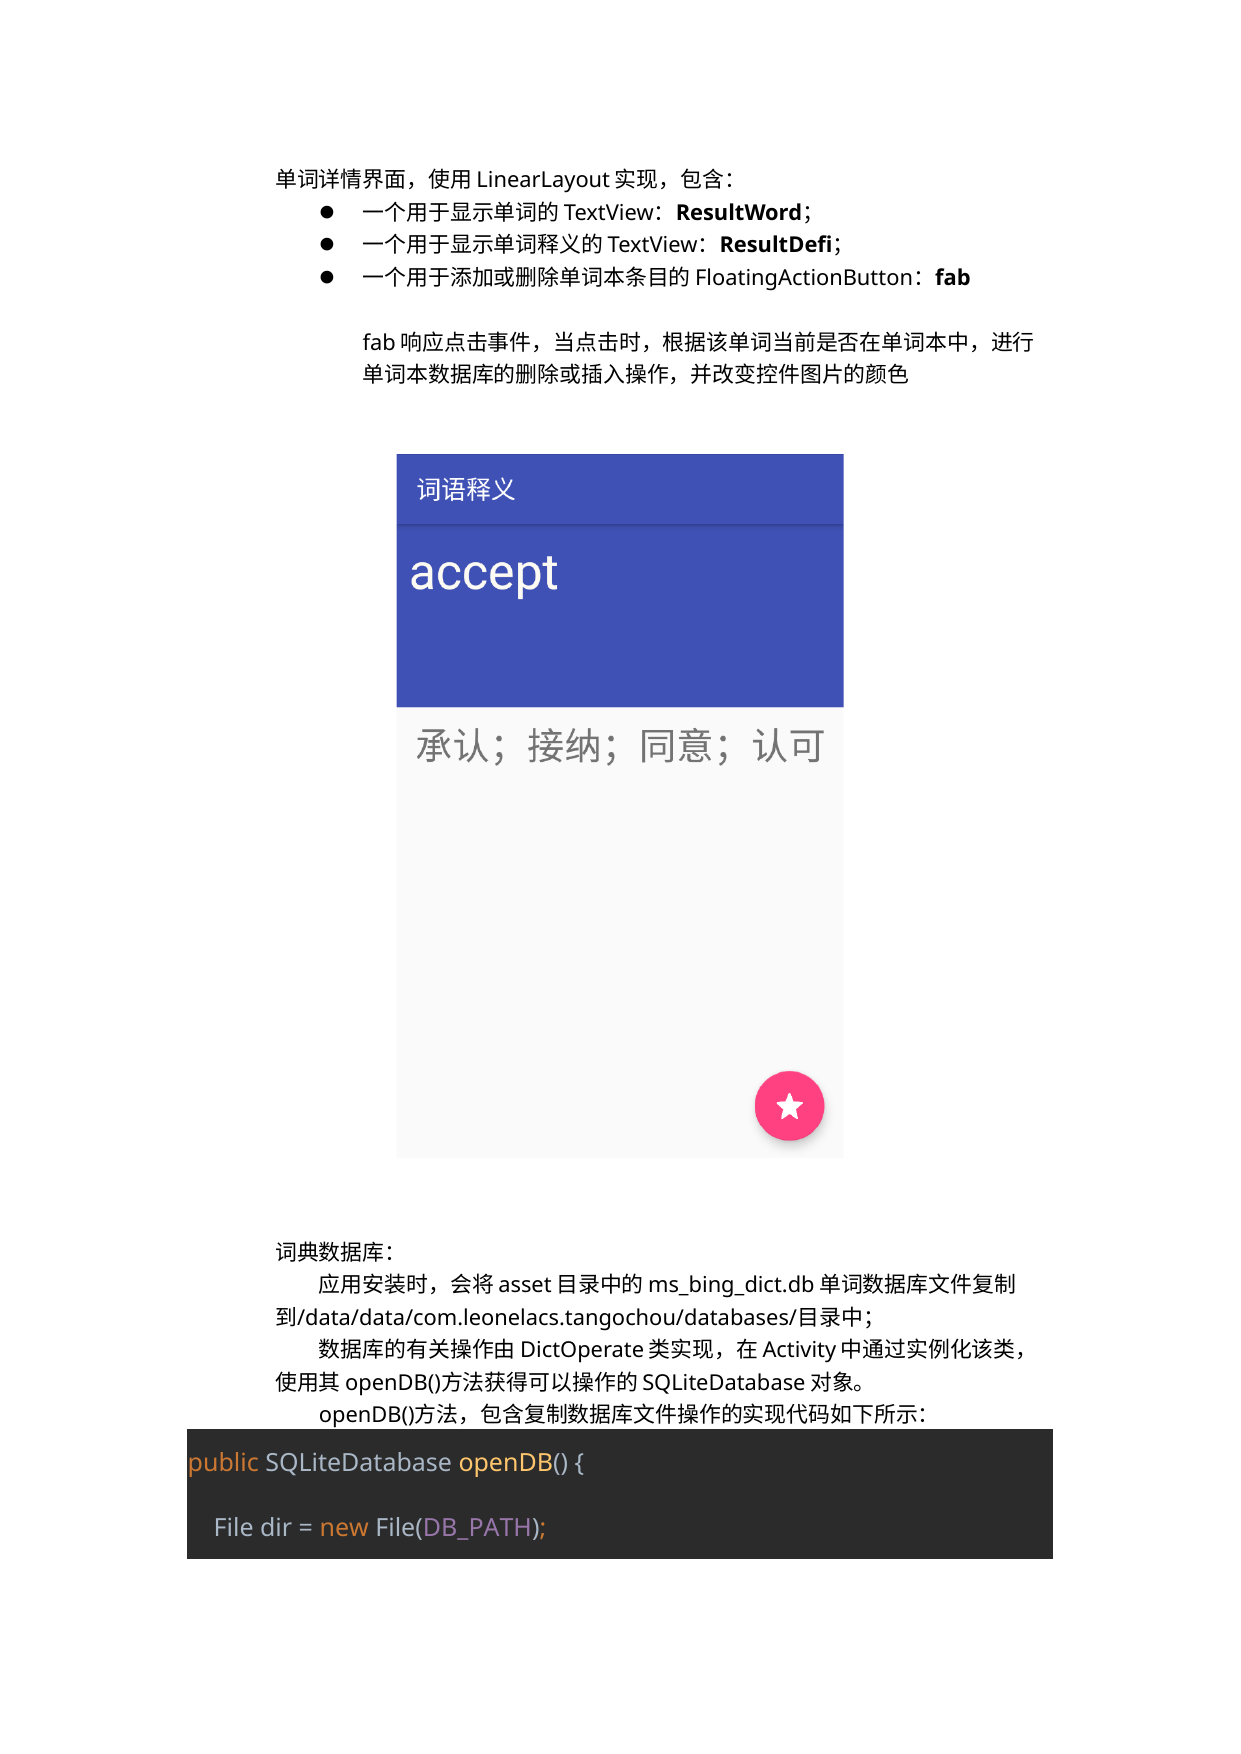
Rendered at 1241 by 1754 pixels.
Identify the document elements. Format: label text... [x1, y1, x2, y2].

list 一个用于显示单词的TextView：ResultWord； [319, 194, 1053, 227]
picture [396, 454, 844, 1158]
text 应用安装时，会将asset目录中的ms_bing_dict.db单词数据库文件复制到/data/data/com.leonelacs.tangochou/databases/目录中； [275, 1267, 1053, 1332]
text openDB()方法，包含复制数据库文件操作的实现代码如下所示： [275, 1397, 1053, 1429]
text 词典数据库： [187, 1234, 1053, 1267]
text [187, 1429, 1053, 1559]
list fab响应点击事件，当点击时，根据该单词当前是否在单词本中，进行单词本数据库的删除或插入操作，并改变控件图片的颜色 [362, 324, 1053, 389]
list 一个用于显示单词释义的TextView：ResultDefi； [319, 227, 1053, 259]
text 数据库的有关操作由DictOperate类实现，在Activity中通过实例化该类，使用其openDB()方法获得可以操作的SQLiteDatabase对象。 [275, 1332, 1053, 1397]
text 单词详情界面，使用LinearLayout实现，包含： [231, 162, 1053, 194]
list 一个用于添加或删除单词本条目的FloatingActionButton：fab [319, 259, 1053, 292]
